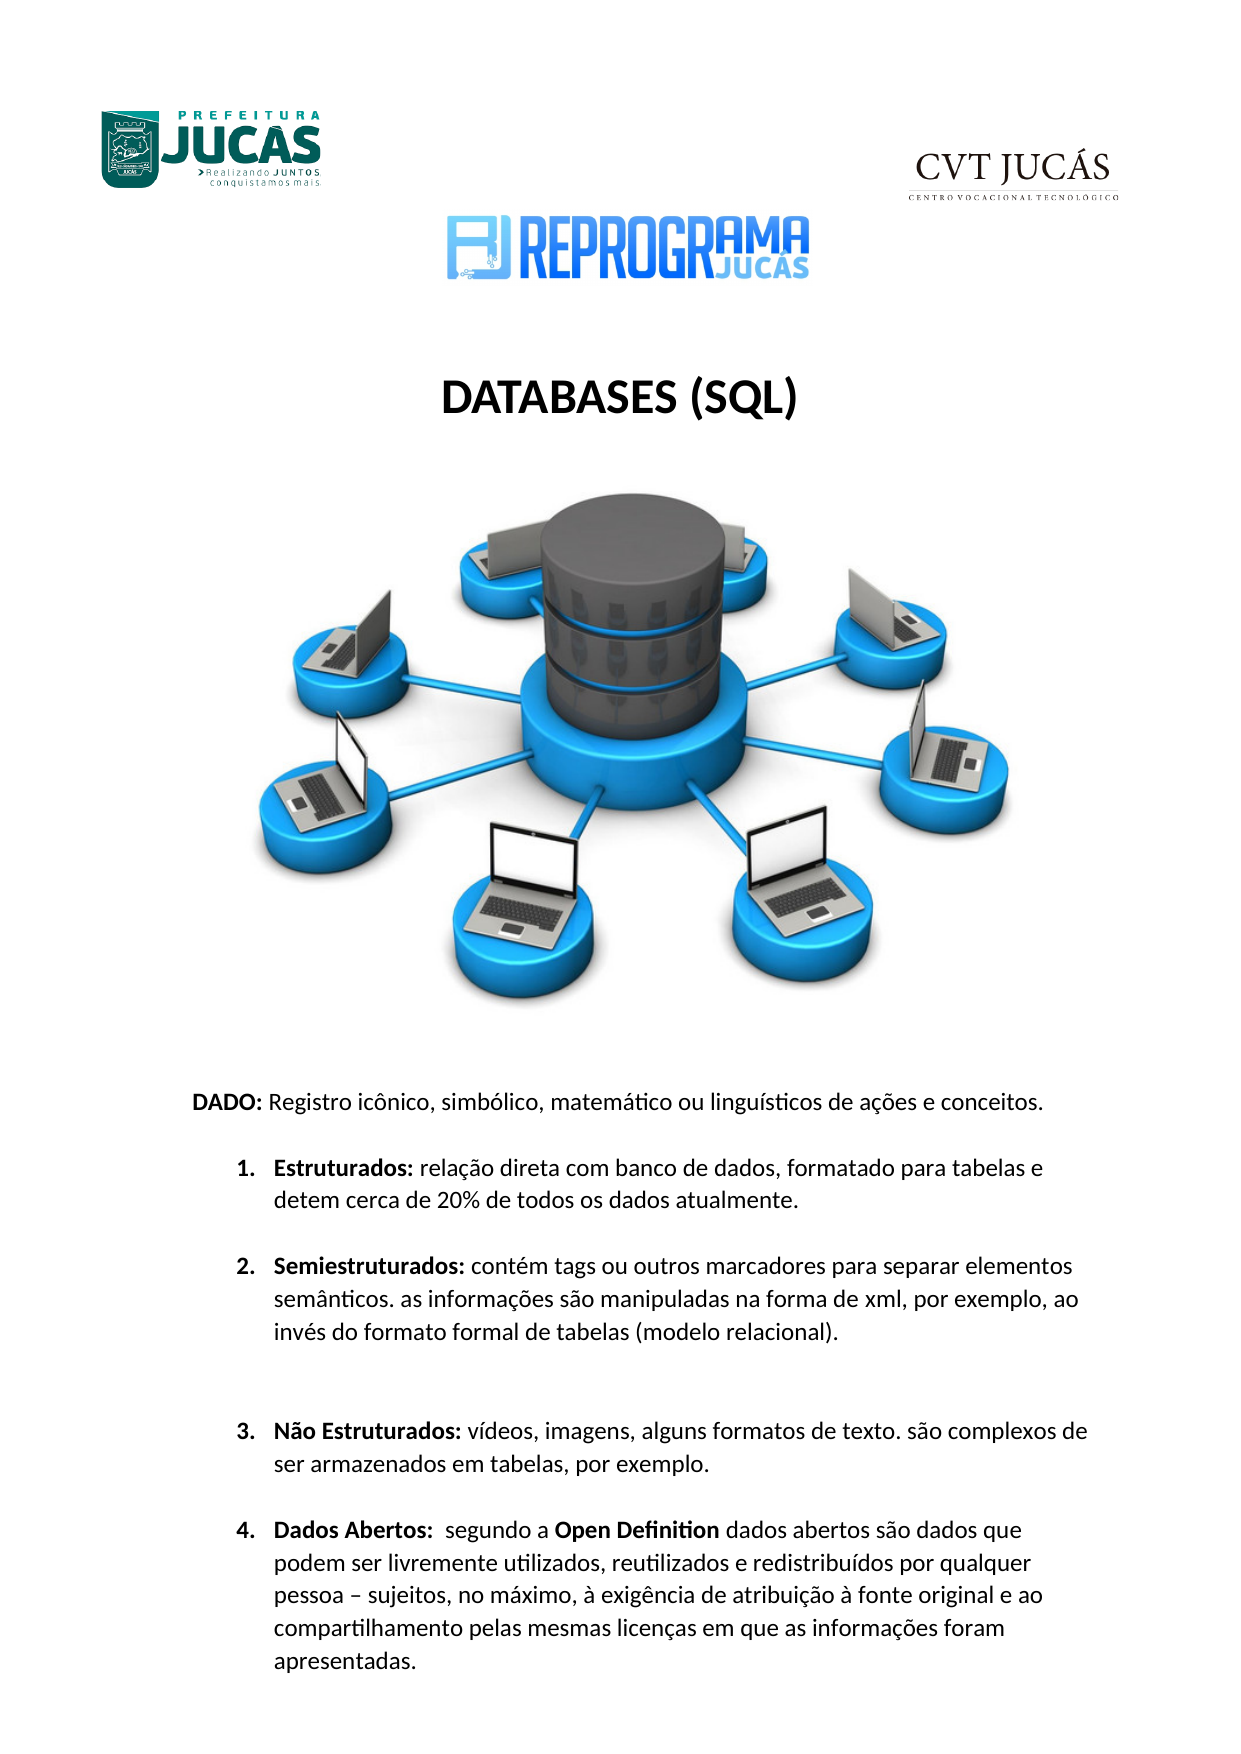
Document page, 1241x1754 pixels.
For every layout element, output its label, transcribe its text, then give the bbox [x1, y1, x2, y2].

picture [101, 111, 321, 188]
list Não Estruturados: vídeos, imagens, alguns formatos de texto. são complexos de ser armazenados em tabelas, por exemplo. [236, 1415, 1093, 1478]
text DADO: Registro icônico, simbólico, matemático ou linguísticos de ações e conceitos. [192, 1086, 1093, 1116]
text DATABASES (SQL) [162, 364, 1078, 426]
list Semiestruturados: contém tags ou outros marcadores para separar elementos semânticos. as informações são manipuladas na forma de xml, por exemplo, ao invés do formato formal de tabelas (modelo relacional). [236, 1250, 1093, 1347]
list Dados Abertos: segundo a Open Definition dados abertos são dados que podem ser livremente utilizados, reutilizados e redistribuídos por qualquer pessoa – sujeitos, no máximo, à exigência de atribuição à fonte original e ao compartilhamento pelas mesmas licenças em que as informações foram apresentadas. [236, 1514, 1093, 1676]
picture [162, 454, 1093, 1024]
list Estruturados: relação direta com banco de dados, formatado para tabelas e detem cerca de 20% de todos os dados atualmente. [236, 1152, 1093, 1215]
picture [442, 209, 813, 286]
picture [881, 135, 1145, 213]
